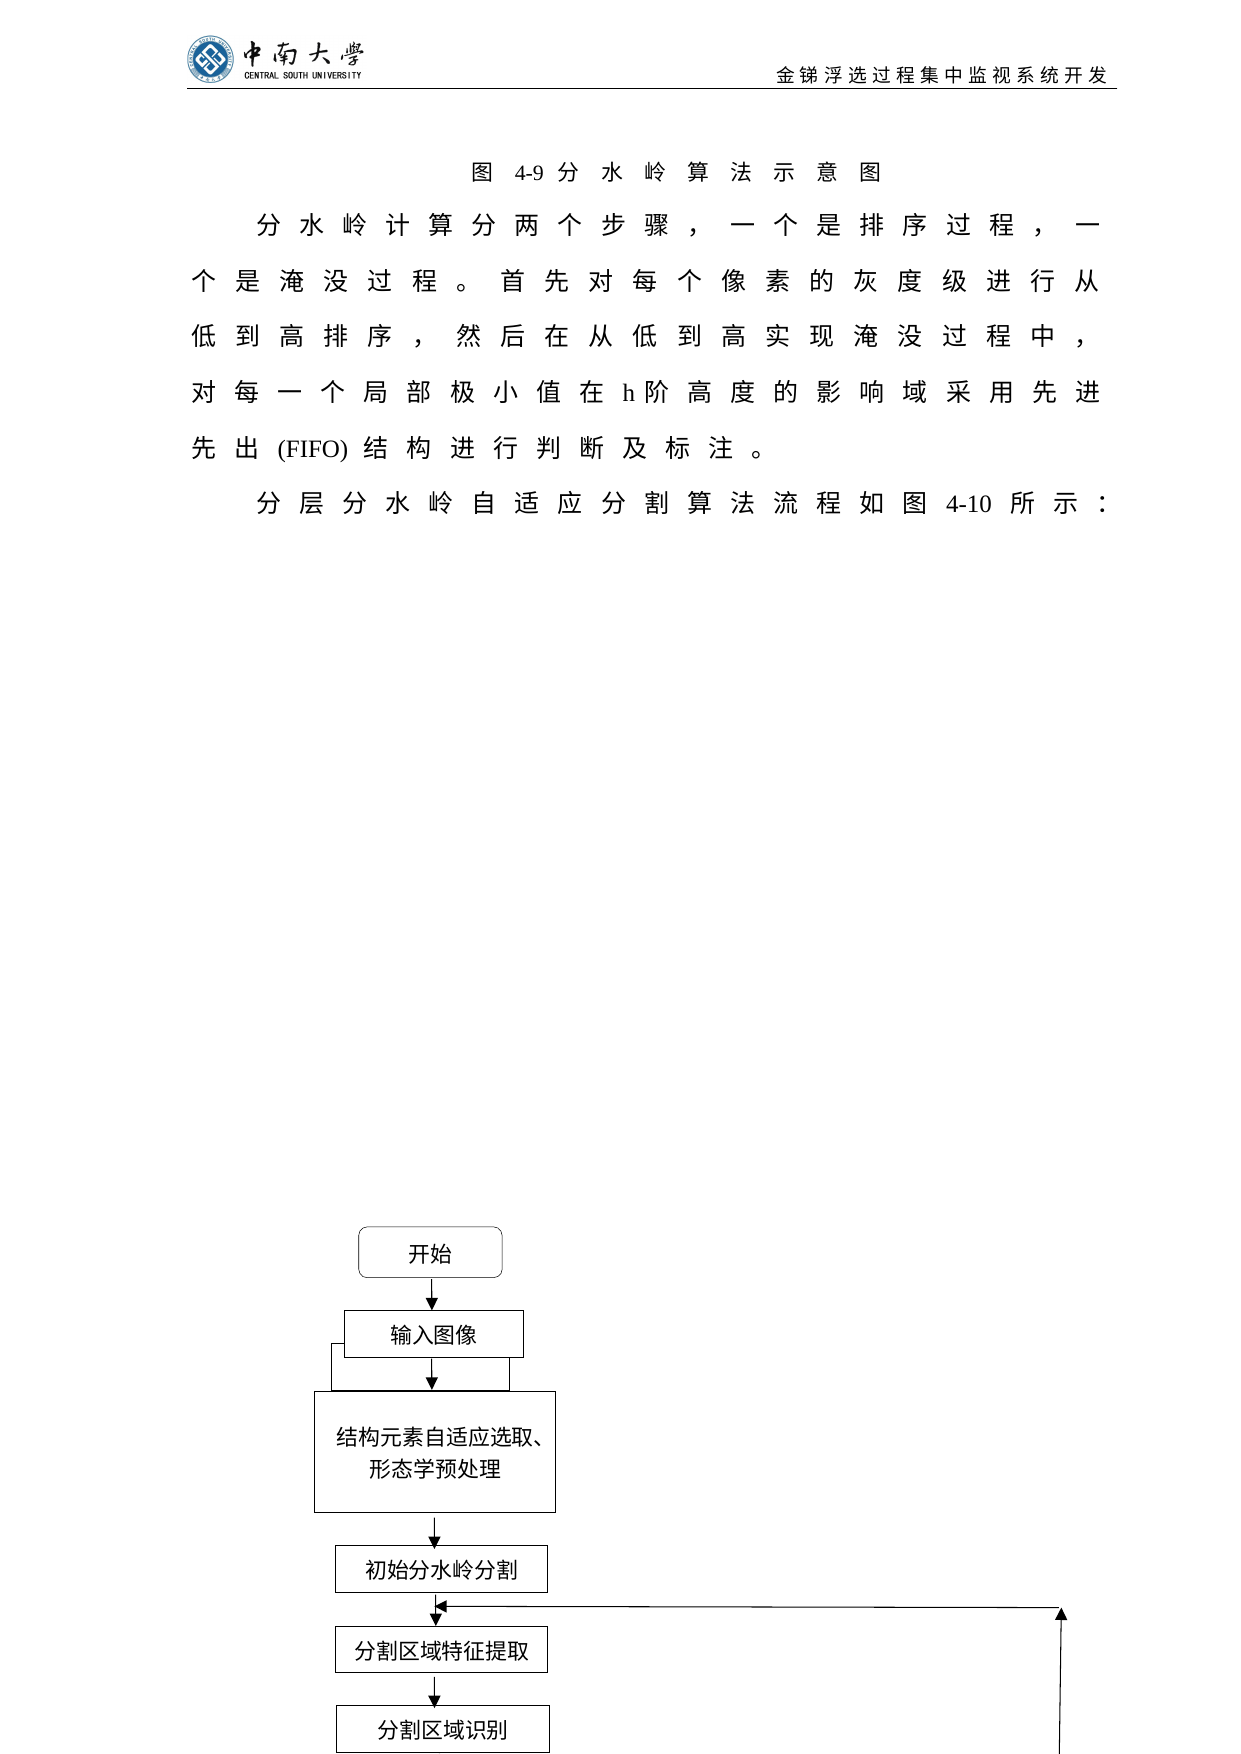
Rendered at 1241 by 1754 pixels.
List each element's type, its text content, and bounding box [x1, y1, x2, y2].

text 分层分水岭自适应分割算法流程如图4-10所示： [191, 483, 1118, 520]
picture [187, 35, 367, 83]
text 图4-9 分水岭算法示意图 [191, 152, 1118, 189]
text 分水岭计算分两个步骤，一个是排序过程，一个是淹没过程。首先对每个像素的灰度级进行从低到高排序，然后在从低到高实现淹没过程中，对每一个局部极小值在h阶高度的影响域采用先进先出(FIFO)结构进行判断及标注。 [191, 205, 1118, 465]
